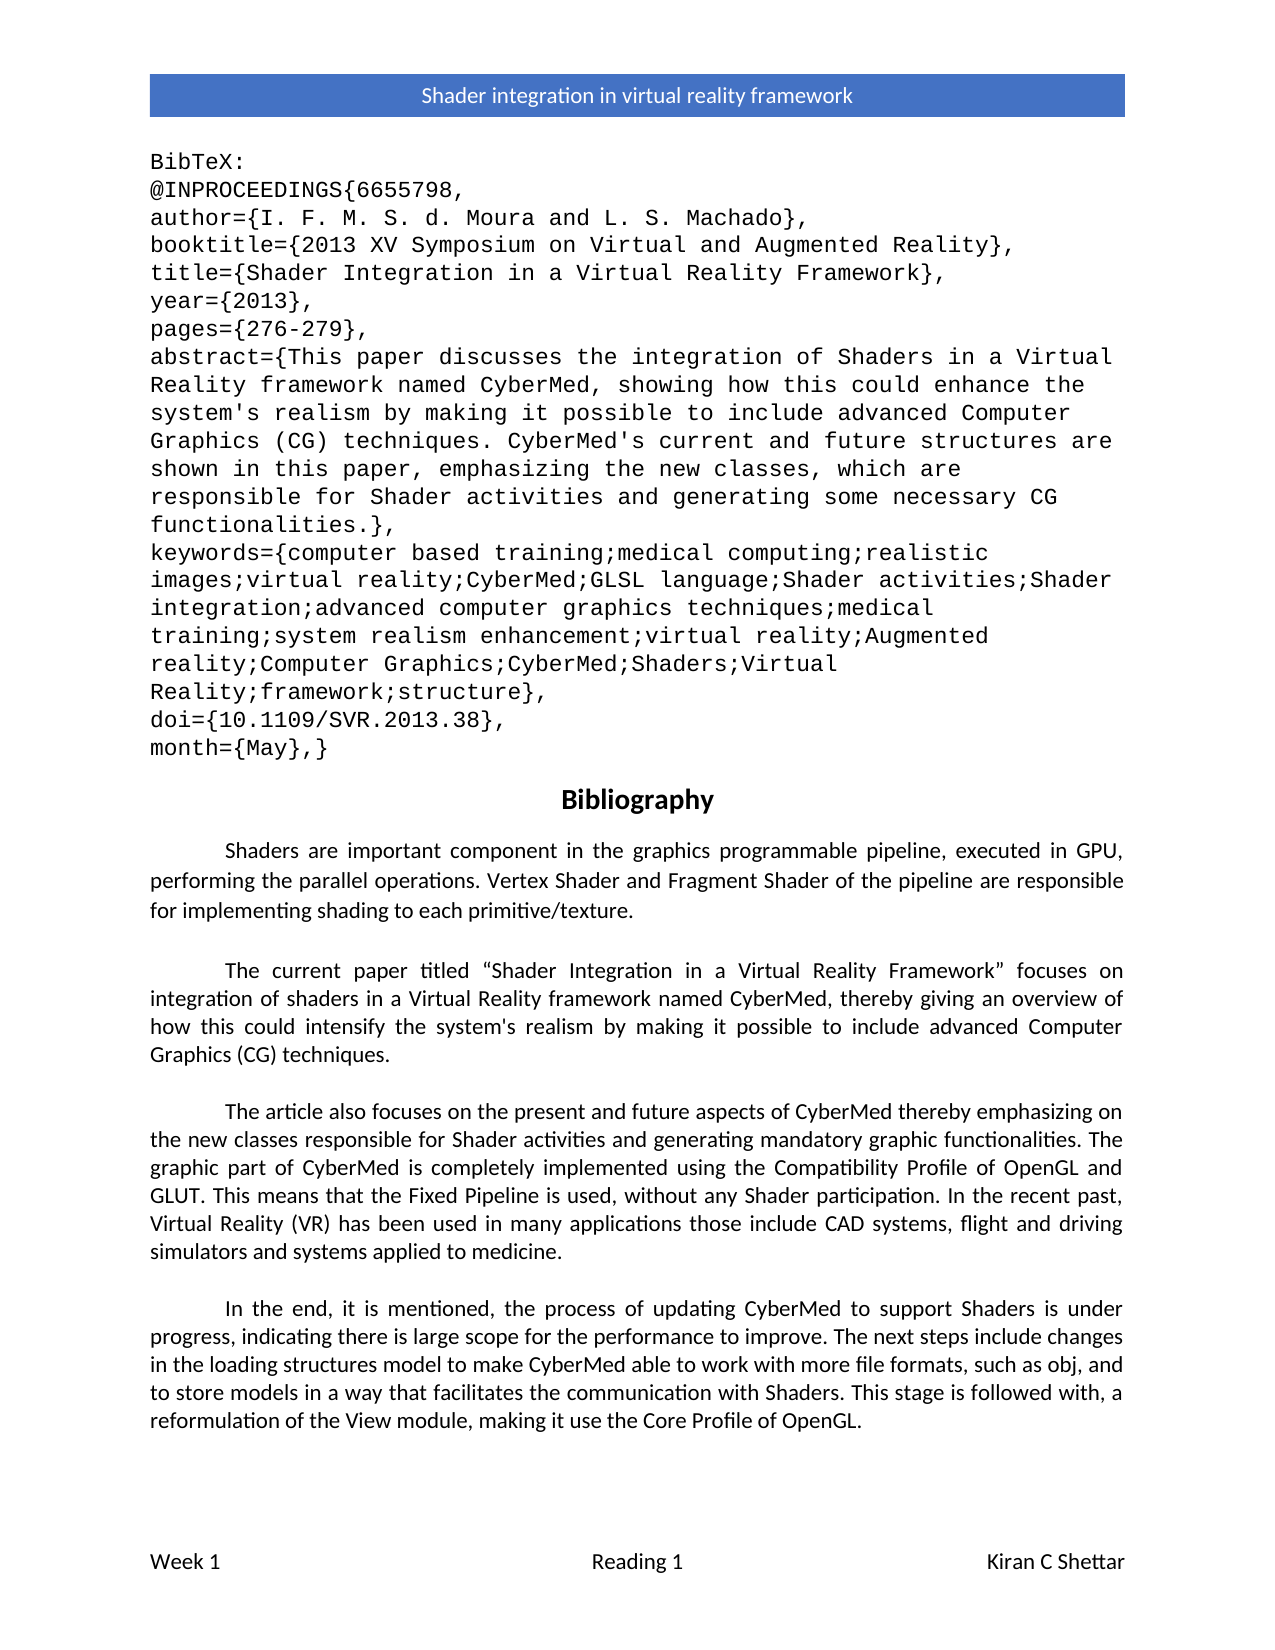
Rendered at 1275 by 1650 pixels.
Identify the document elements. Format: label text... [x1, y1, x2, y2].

subtitle In the end, it is mentioned, the process of updating CyberMed to support Shaders is under progress, indicating there is large scope for the performance to improve. The next steps include changes in the loading structures model to make CyberMed able to work with more file formats, such as obj, and to store models in a way that facilitates the communication with Shaders. This stage is followed with, a reformulation of the View module, making it use the Core Profile of OpenGL. [150, 1294, 1125, 1434]
subtitle The current paper titled “Shader Integration in a Virtual Reality Framework” focuses on integration of shaders in a Virtual Reality framework named CyberMed, thereby giving an overview of how this could intensify the system's realism by making it possible to include advanced Computer Graphics (CG) techniques. [150, 956, 1125, 1068]
text BibTeX: @INPROCEEDINGS{6655798, author={I. F. M. S. d. Moura and L. S. Machado}, booktitle={2013 XV Symposium on Virtual and Augmented Reality}, title={Shader Integration in a Virtual Reality Framework}, year={2013}, pages={276-279}, abstract={This paper discusses the integration of Shaders in a Virtual Reality framework named CyberMed, showing how this could enhance the system's realism by making it possible to include advanced Computer Graphics (CG) techniques. CyberMed's current and future structures are shown in this paper, emphasizing the new classes, which are responsible for Shader activities and generating some necessary CG functionalities.}, keywords={computer based training;medical computing;realistic images;virtual reality;CyberMed;GLSL language;Shader activities;Shader integration;advanced computer graphics techniques;medical training;system realism enhancement;virtual reality;Augmented reality;Computer Graphics;CyberMed;Shaders;Virtual Reality;framework;structure}, doi={10.1109/SVR.2013.38}, month={May},} [150, 150, 1125, 762]
subtitle The article also focuses on the present and future aspects of CyberMed thereby emphasizing on the new classes responsible for Shader activities and generating mandatory graphic functionalities. The graphic part of CyberMed is completely implemented using the Compatibility Profile of OpenGL and GLUT. This means that the Fixed Pipeline is used, without any Shader participation. In the recent past, Virtual Reality (VR) has been used in many applications those include CAD systems, flight and driving simulators and systems applied to medicine. [150, 1097, 1125, 1265]
text Shaders are important component in the graphics programmable pipeline, executed in GPU, performing the parallel operations. Vertex Shader and Fragment Shader of the pipeline are responsible for implementing shading to each primitive/texture. [150, 836, 1125, 924]
text Bibliography [150, 781, 1125, 816]
